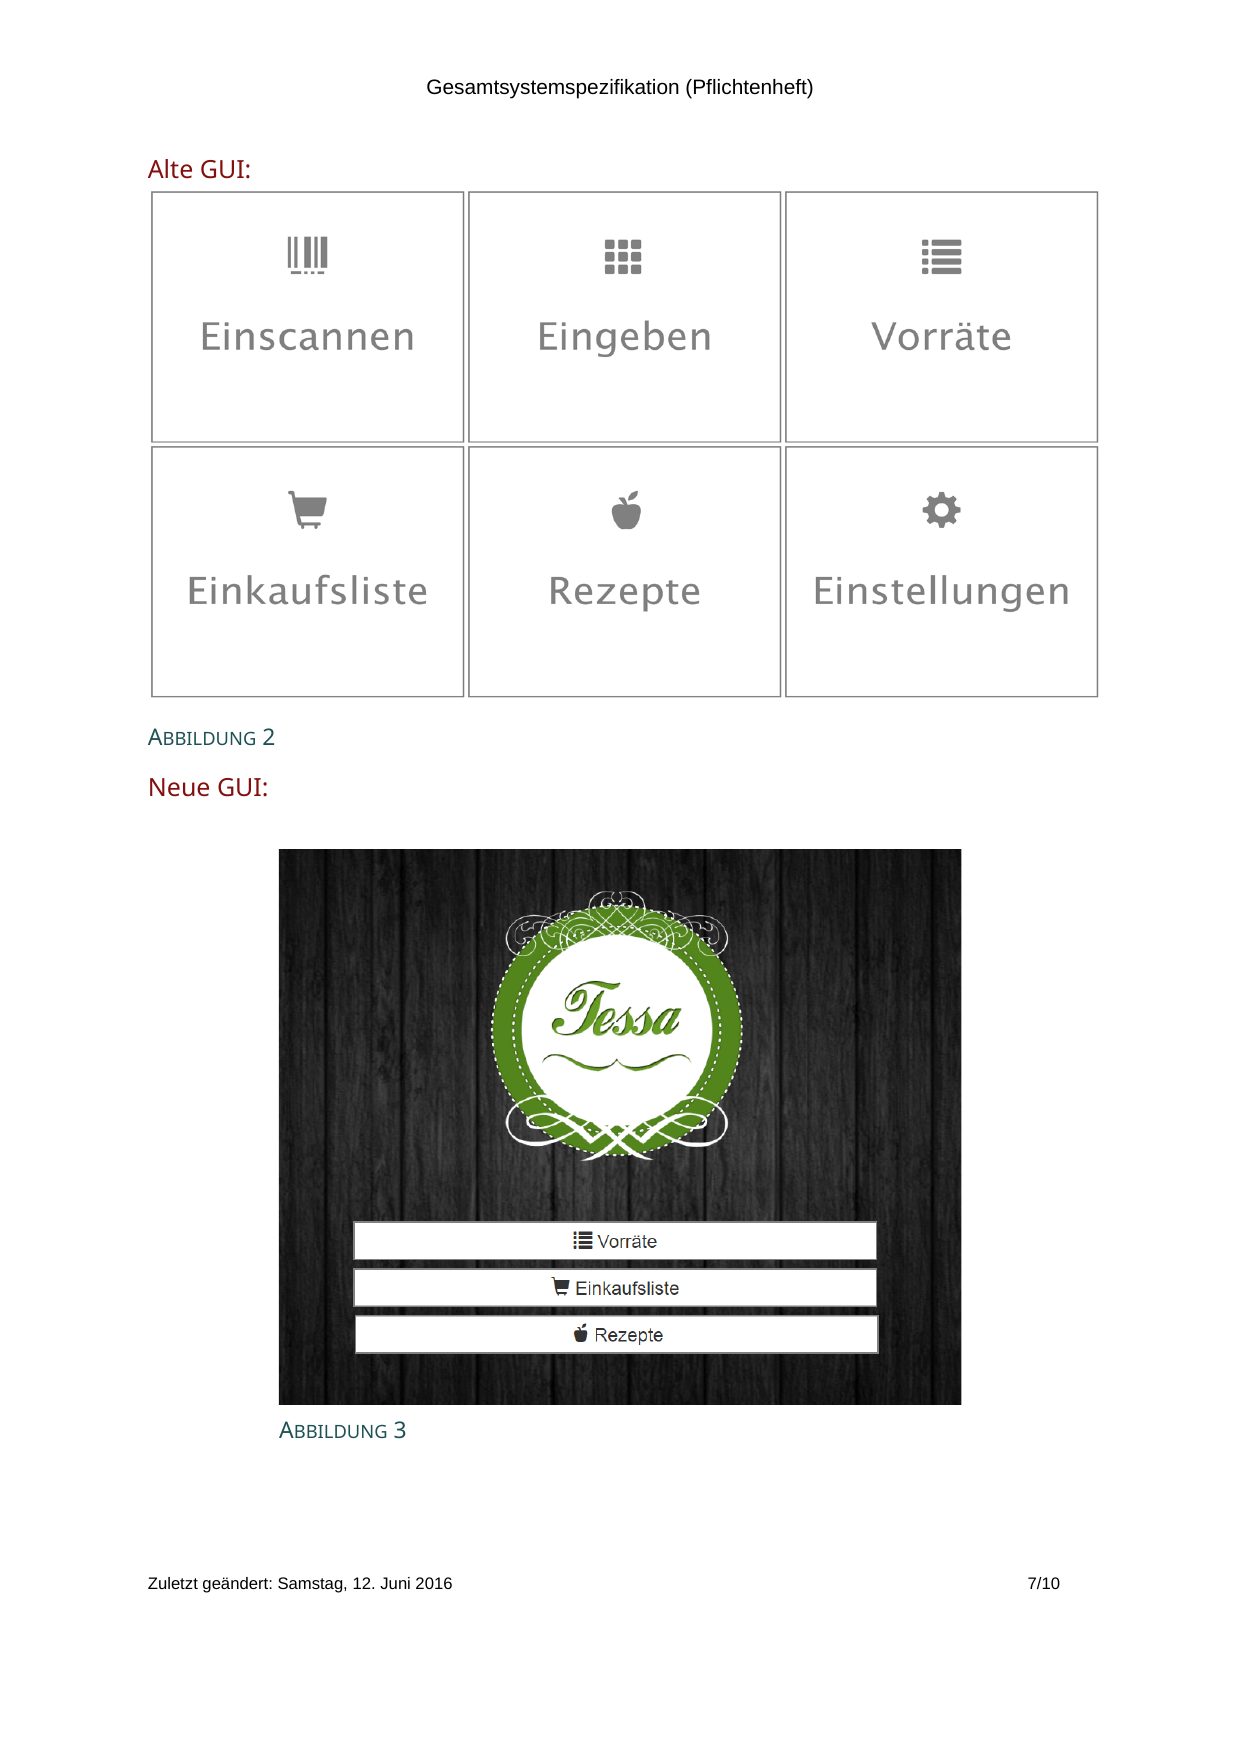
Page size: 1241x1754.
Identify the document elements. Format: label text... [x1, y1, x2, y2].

picture [278, 849, 962, 1405]
subtitle Neue GUI: [148, 769, 1092, 803]
subtitle Alte GUI: [148, 152, 1092, 186]
picture [147, 188, 1100, 702]
text Abbildung 2 [148, 721, 1092, 752]
